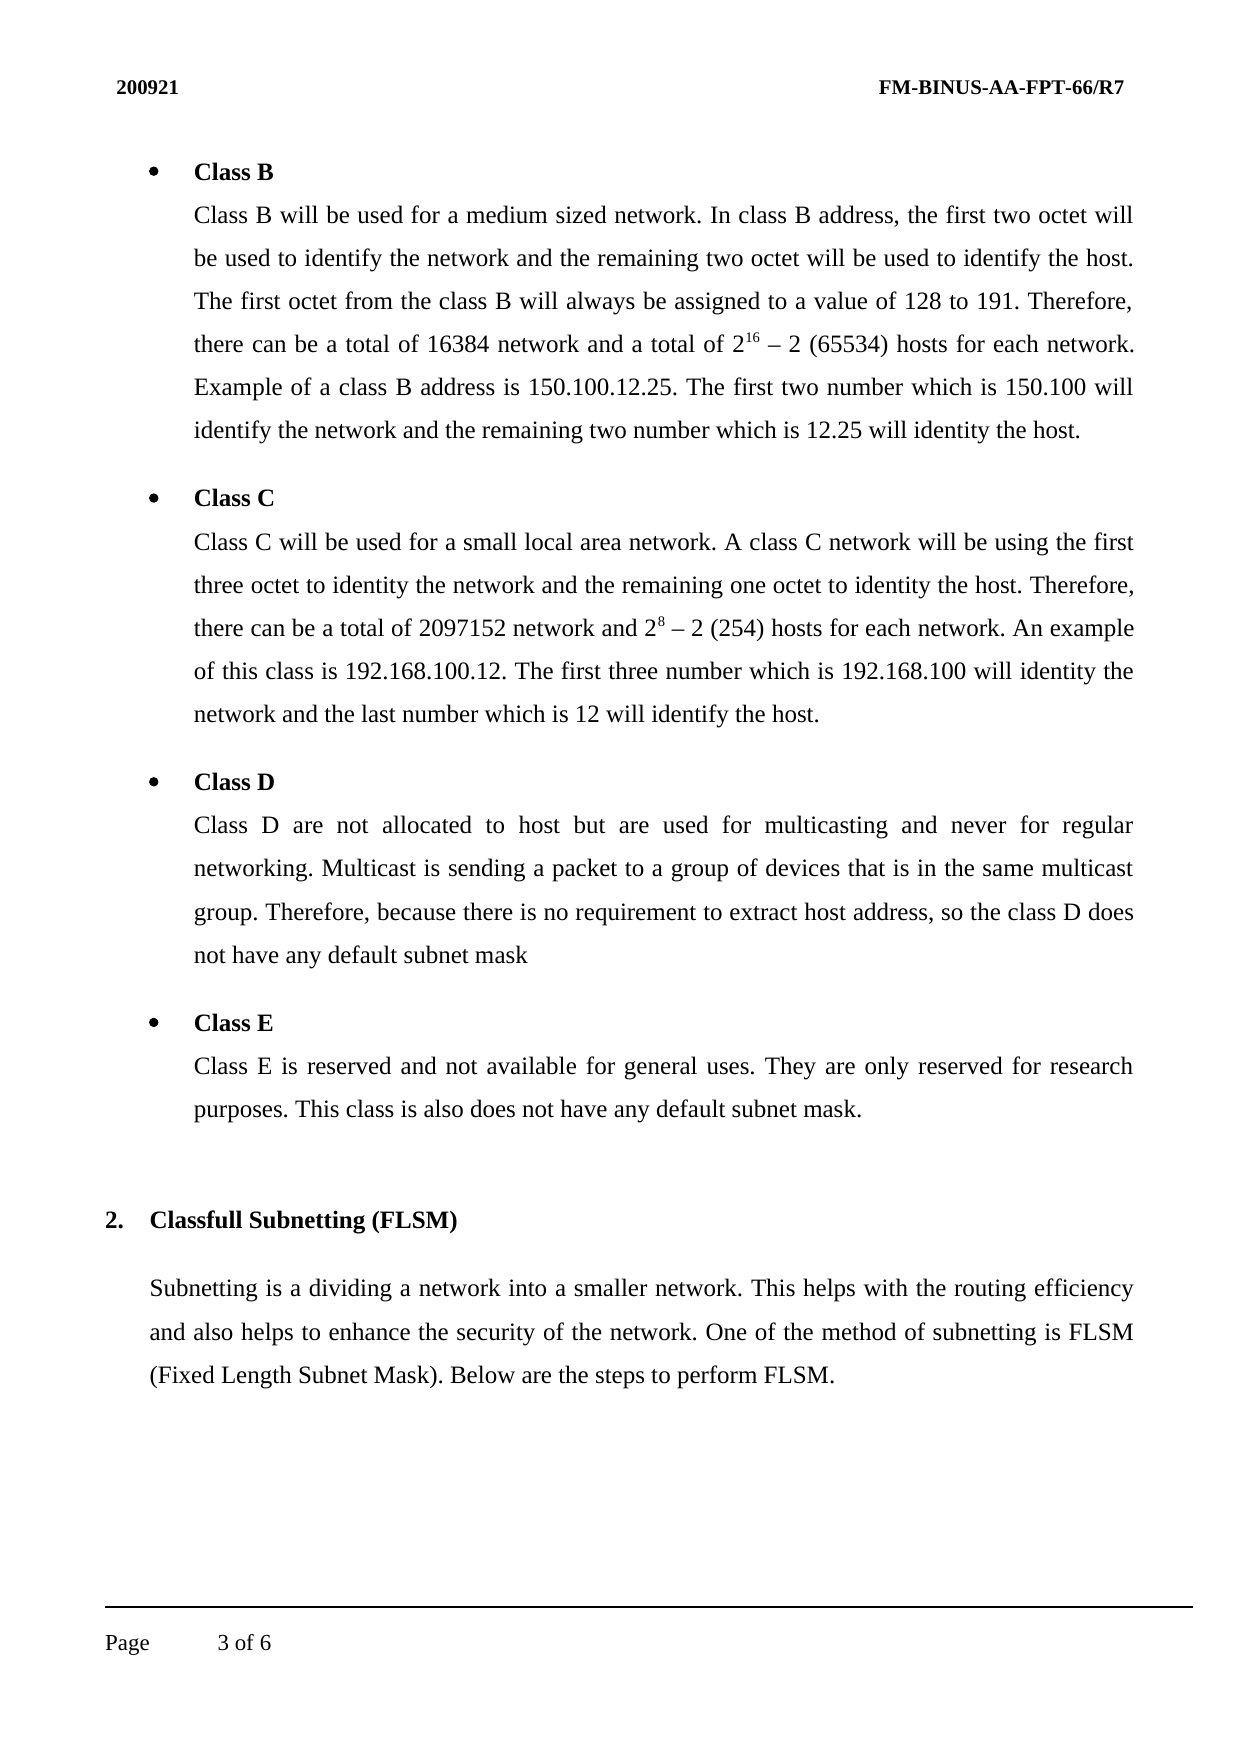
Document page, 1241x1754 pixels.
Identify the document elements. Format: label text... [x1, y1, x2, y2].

list Class C [149, 483, 1135, 512]
text Class E is reserved and not available for general uses. They are only reserved for research purposes. This class is also does not have any default subnet mask. [194, 1051, 1135, 1123]
list Classfull Subnetting (FLSM) [105, 1205, 1135, 1234]
list Class B [149, 157, 1135, 185]
text Subnetting is a dividing a network into a smaller network. This helps with the routing efficiency and also helps to enhance the security of the network. One of the method of subnetting is FLSM (Fixed Length Subnet Mask). Below are the steps to perform FLSM. [149, 1273, 1135, 1388]
text Class C will be used for a small local area network. A class C network will be using the first three octet to identity the network and the remaining one octet to identity the host. Therefore, there can be a total of 2097152 network and 28 – 2 (254) hosts for each network. An example of this class is 192.168.100.12. The first three number which is 192.168.100 will identity the network and the last number which is 12 will identify the host. [194, 527, 1135, 728]
list Class D [149, 767, 1135, 796]
text Class B will be used for a medium sized network. In class B address, the first two octet will be used to identify the network and the remaining two octet will be used to identify the host. The first octet from the class B will always be assigned to a value of 128 to 191. Therefore, there can be a total of 16384 network and a total of 216 – 2 (65534) hosts for each network. Example of a class B address is 150.100.12.25. The first two number which is 150.100 will identify the network and the remaining two number which is 12.25 will identity the host. [194, 200, 1135, 444]
list Class E [149, 1008, 1135, 1037]
text Class D are not allocated to host but are used for multicasting and never for regular networking. Multicast is sending a packet to a group of devices that is in the same multicast group. Therefore, because there is no requirement to extract host address, so the class D does not have any default subnet mask [194, 810, 1135, 968]
